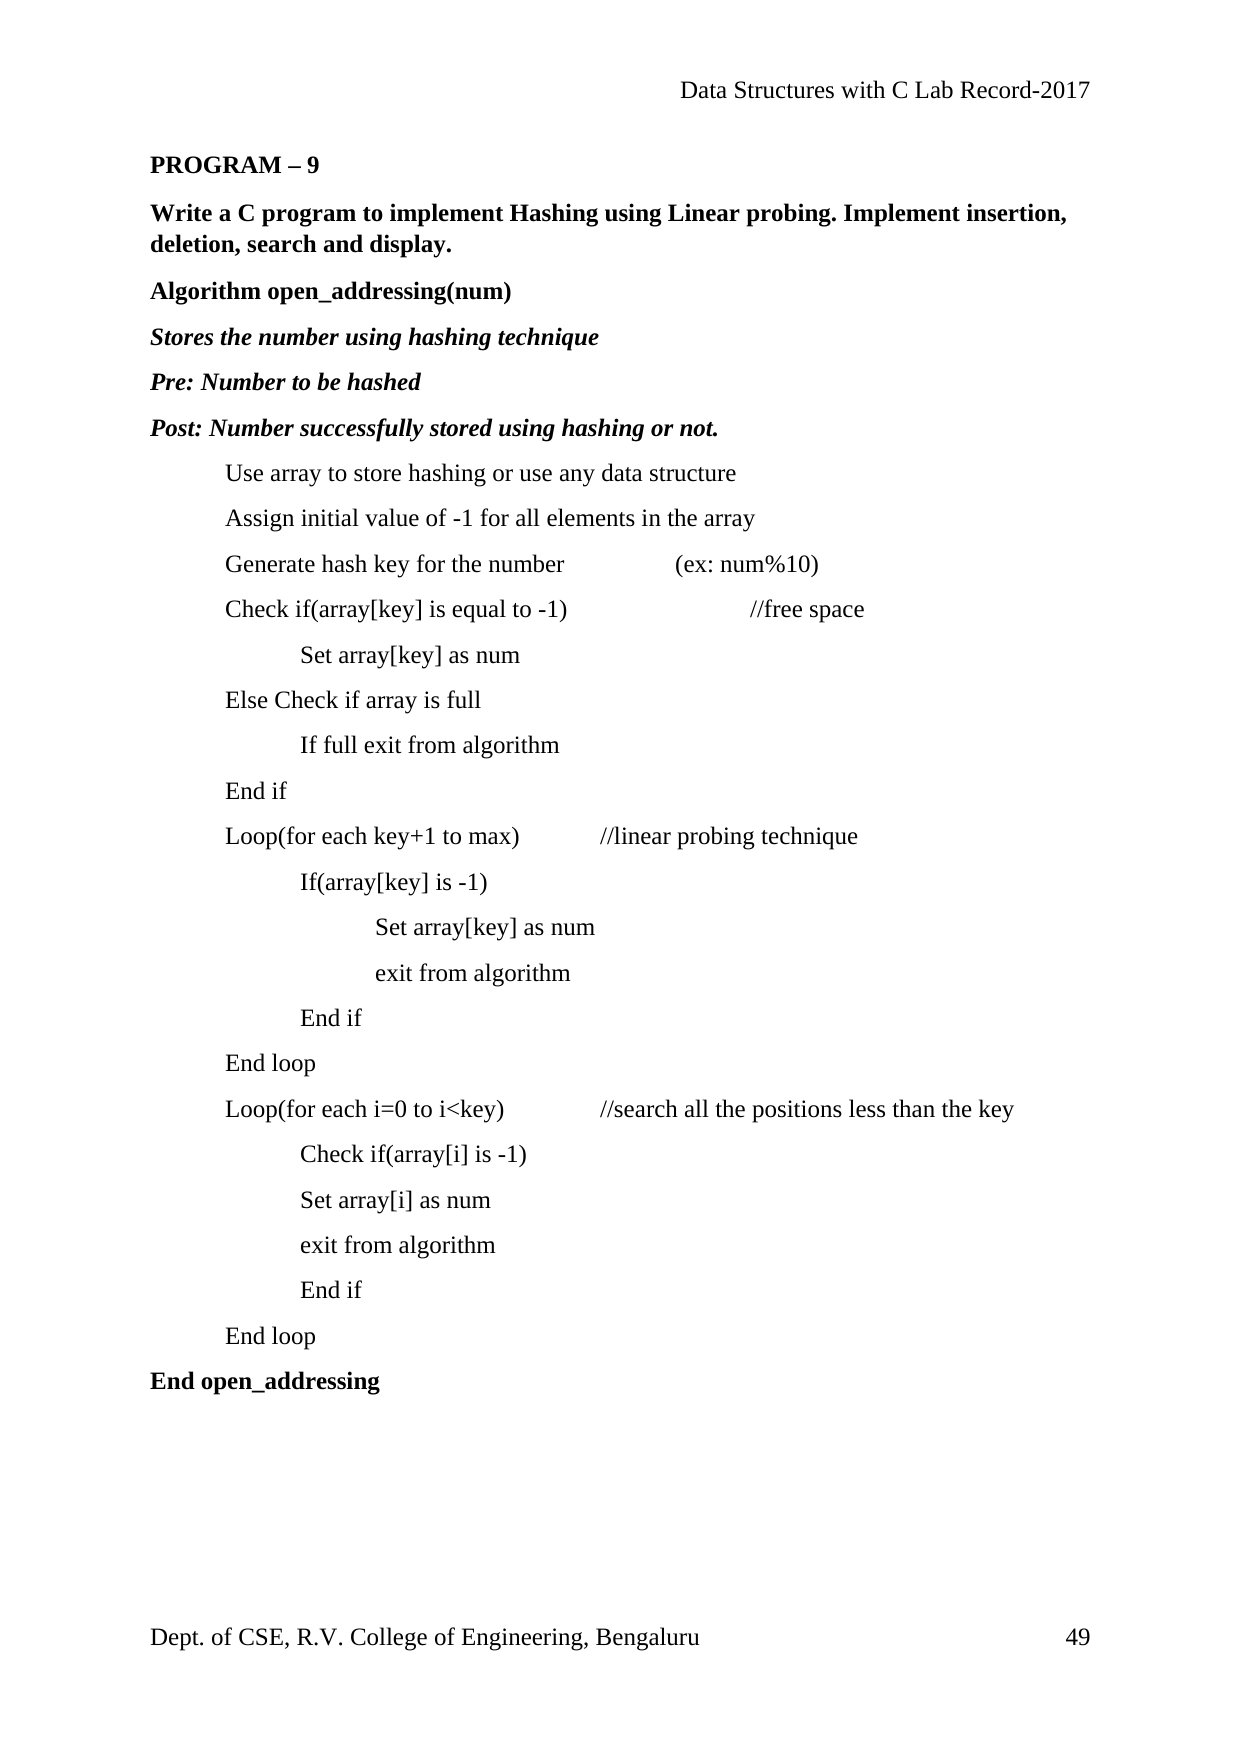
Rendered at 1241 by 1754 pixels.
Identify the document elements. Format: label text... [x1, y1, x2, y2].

text Write a C program to implement Hashing using Linear probing. Implement insertion, deletion, search and display. [150, 198, 1090, 257]
text Post: Number successfully stored using hashing or not. [150, 413, 1090, 441]
text If full exit from algorithm [150, 731, 1090, 759]
text Set array[key] as num [150, 640, 1090, 668]
text PROGRAM – 9 [150, 150, 1090, 179]
text Check if(array[key] is equal to -1) //free space [150, 594, 1090, 623]
text End loop [150, 1321, 1090, 1350]
text exit from algorithm [150, 958, 1090, 986]
text Set array[key] as num [150, 912, 1090, 941]
text exit from algorithm [225, 1230, 1090, 1259]
text End loop [150, 1048, 1090, 1077]
text Else Check if array is full [150, 685, 1090, 714]
text End if [150, 1003, 1090, 1032]
text If(array[key] is -1) [150, 867, 1090, 896]
text End open_addressing [150, 1366, 1090, 1395]
text Pre: Number to be hashed [150, 367, 1090, 396]
text Algorithm open_addressing(num) [150, 276, 1090, 305]
text Generate hash key for the number (ex: num%10) [150, 549, 1090, 578]
text Set array[i] as num [150, 1185, 1090, 1213]
text Use array to store hashing or use any data structure [150, 458, 1090, 487]
text Stores the number using hashing technique [150, 322, 1090, 351]
text Assign initial value of -1 for all elements in the array [150, 503, 1090, 532]
text End if [150, 1276, 1090, 1304]
text Loop(for each key+1 to max) //linear probing technique [150, 821, 1090, 850]
text End if [150, 776, 1090, 805]
text Loop(for each i=0 to i<key) //search all the positions less than the key [150, 1094, 1090, 1123]
text Check if(array[i] is -1) [150, 1139, 1090, 1168]
